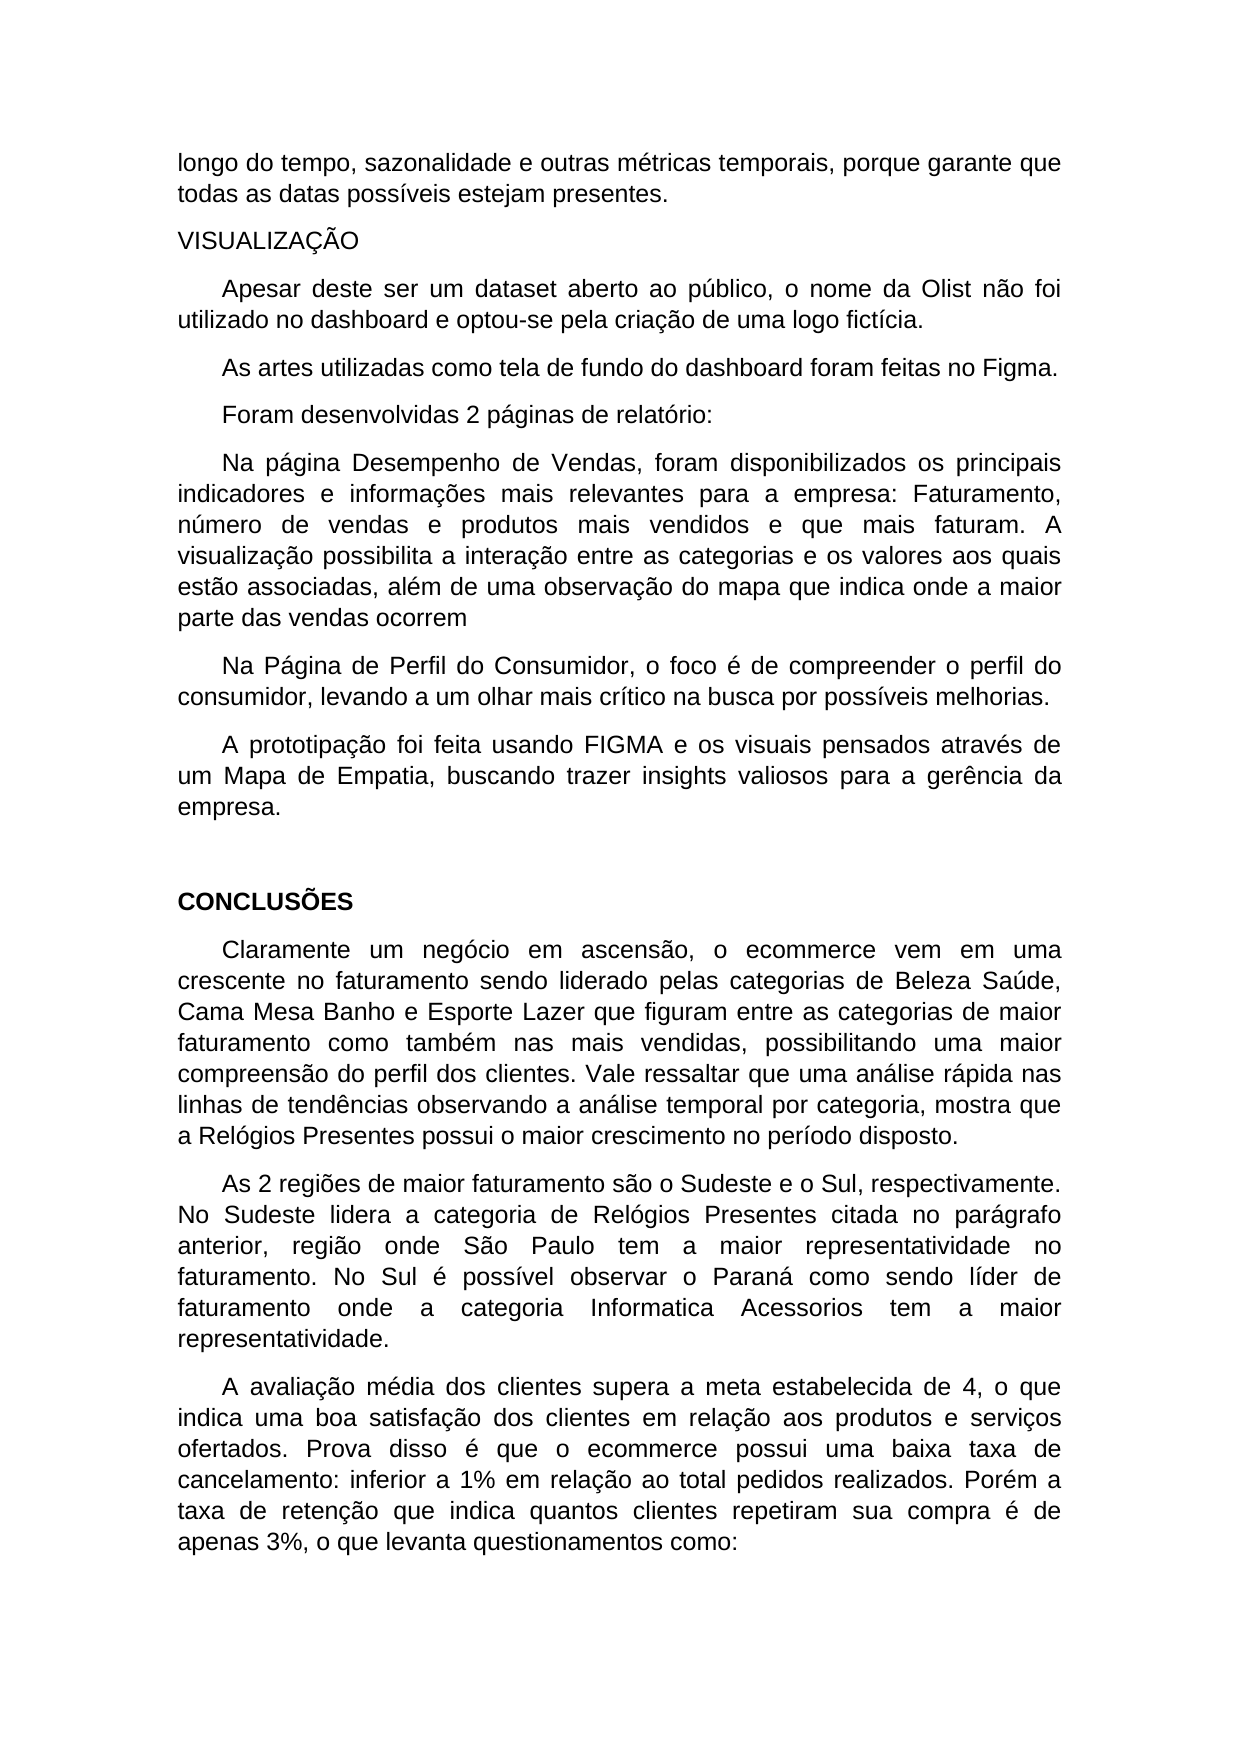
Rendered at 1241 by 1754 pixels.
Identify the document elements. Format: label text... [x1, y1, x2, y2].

text A prototipação foi feita usando FIGMA e os visuais pensados através de um Mapa de Empatia, buscando trazer insights valiosos para a gerência da empresa. [177, 730, 1063, 821]
text As artes utilizadas como tela de fundo do dashboard foram feitas no Figma. [177, 353, 1063, 382]
text As 2 regiões de maior faturamento são o Sudeste e o Sul, respectivamente. No Sudeste lidera a categoria de Relógios Presentes citada no parágrafo anterior, região onde São Paulo tem a maior representatividade no faturamento. No Sul é possível observar o Paraná como sendo líder de faturamento onde a categoria Informatica Acessorios tem a maior representatividade. [177, 1169, 1063, 1353]
text VISUALIZAÇÃO [177, 226, 1063, 255]
text Na página Desempenho de Vendas, foram disponibilizados os principais indicadores e informações mais relevantes para a empresa: Faturamento, número de vendas e produtos mais vendidos e que mais faturam. A visualização possibilita a interação entre as categorias e os valores aos quais estão associadas, além de uma observação do mapa que indica onde a maior parte das vendas ocorrem [177, 448, 1063, 632]
text CONCLUSÕES [177, 887, 1063, 916]
text Apesar deste ser um dataset aberto ao público, o nome da Olist não foi utilizado no dashboard e optou-se pela criação de uma logo fictícia. [177, 274, 1063, 334]
text Na Página de Perfil do Consumidor, o foco é de compreender o perfil do consumidor, levando a um olhar mais crítico na busca por possíveis melhorias. [177, 651, 1063, 711]
text Claramente um negócio em ascensão, o ecommerce vem em uma crescente no faturamento sendo liderado pelas categorias de Beleza Saúde, Cama Mesa Banho e Esporte Lazer que figuram entre as categorias de maior faturamento como também nas mais vendidas, possibilitando uma maior compreensão do perfil dos clientes. Vale ressaltar que uma análise rápida nas linhas de tendências observando a análise temporal por categoria, mostra que a Relógios Presentes possui o maior crescimento no período disposto. [177, 935, 1063, 1150]
text Foram desenvolvidas 2 páginas de relatório: [177, 401, 1063, 429]
